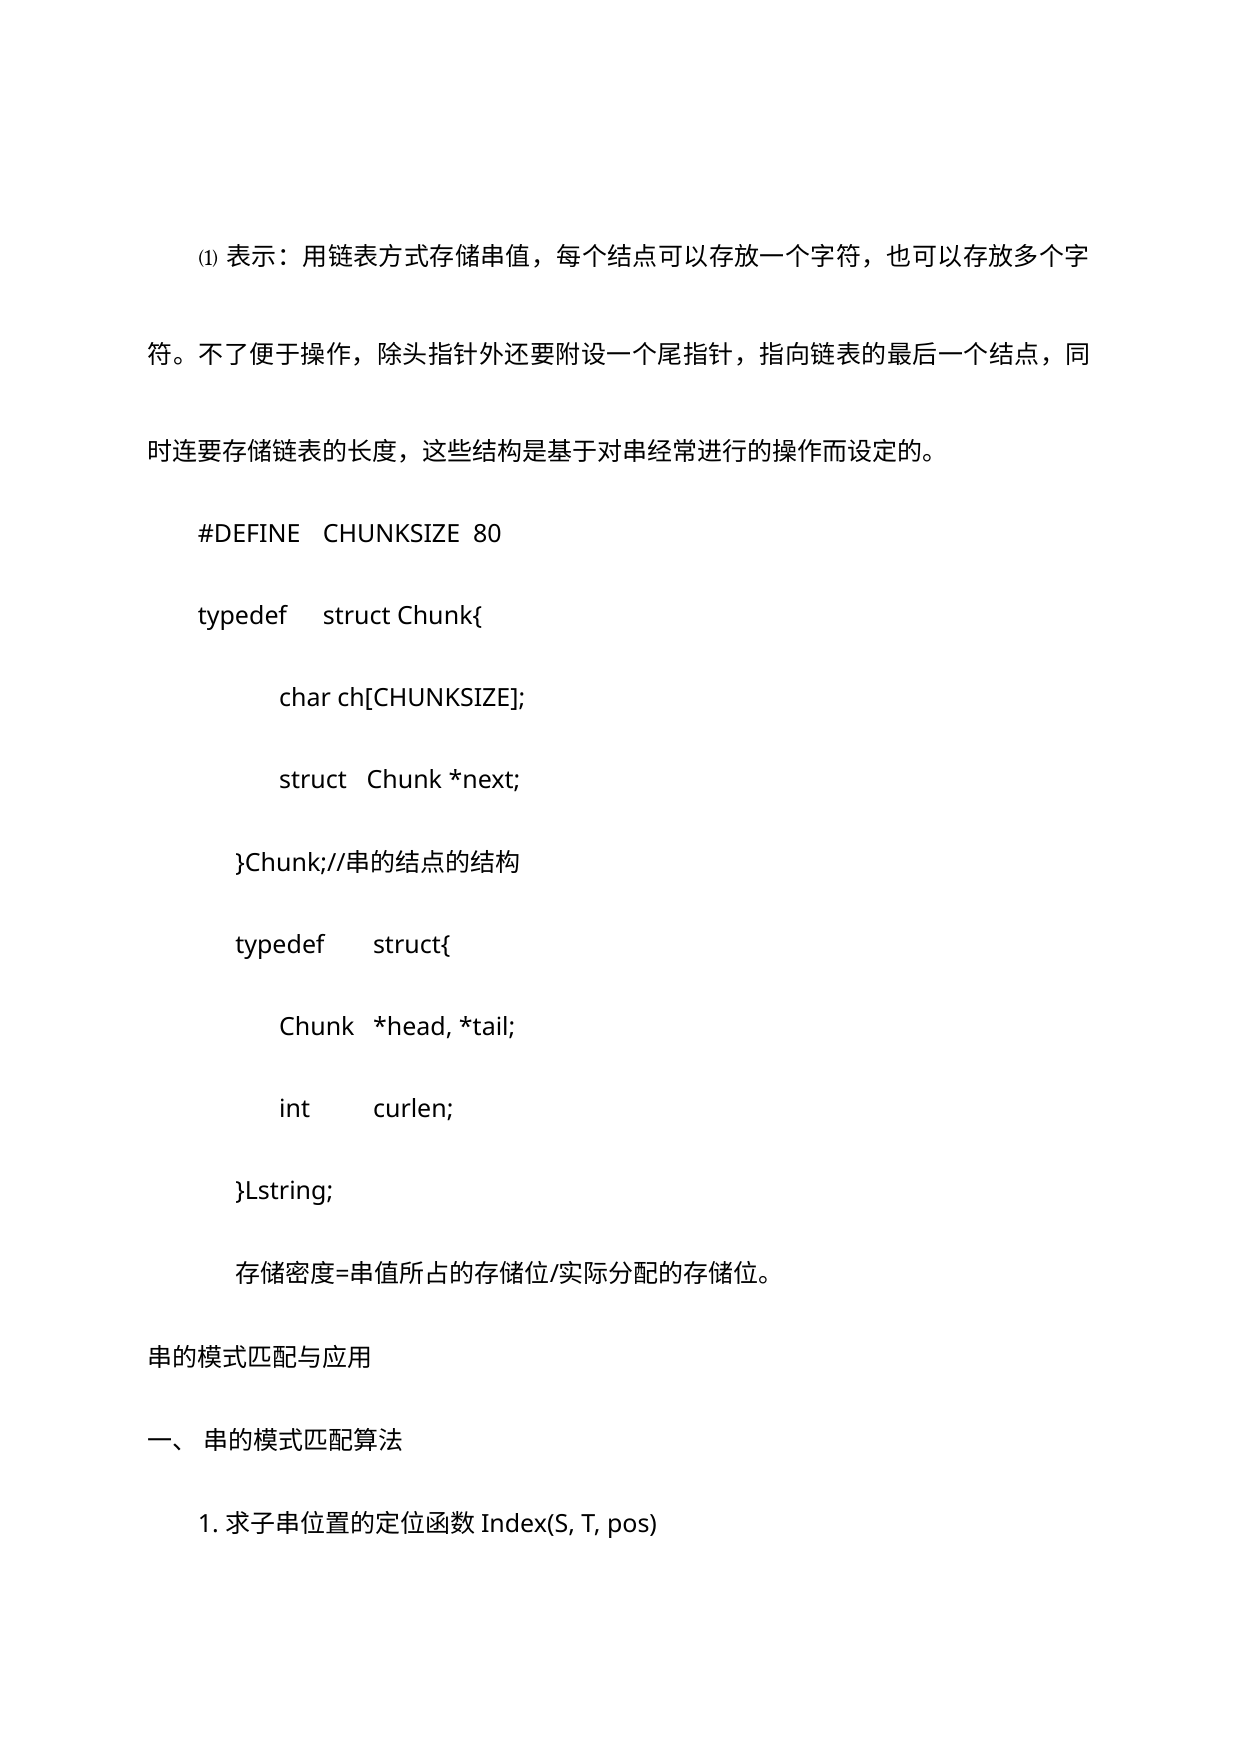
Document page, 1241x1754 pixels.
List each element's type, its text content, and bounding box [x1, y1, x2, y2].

text int curlen; [235, 1076, 1092, 1141]
text ⑴ 表示：用链表方式存储串值，每个结点可以存放一个字符，也可以存放多个字符。不了便于操作，除头指针外还要附设一个尾指针，指向链表的最后一个结点，同时连要存储链表的长度，这些结构是基于对串经常进行的操作而设定的。 [148, 222, 1092, 482]
text #DEFINE CHUNKSIZE 80 [148, 501, 1092, 566]
text 1. 求子串位置的定位函数 Index(S, T, pos) [148, 1489, 1092, 1554]
text typedef struct Chunk{ [148, 583, 1092, 648]
text typedef struct{ [235, 912, 1092, 977]
text struct Chunk *next; [235, 747, 1092, 812]
text }Lstring; [235, 1158, 1092, 1223]
text 存储密度=串值所占的存储位/实际分配的存储位。 [235, 1239, 1092, 1304]
text 一、 串的模式匹配算法 [148, 1406, 1092, 1471]
text char ch[CHUNKSIZE]; [235, 664, 1092, 729]
text Chunk *head, *tail; [235, 994, 1092, 1059]
text }Chunk;//串的结点的结构 [235, 828, 1092, 893]
text 串的模式匹配与应用 [148, 1323, 1092, 1388]
